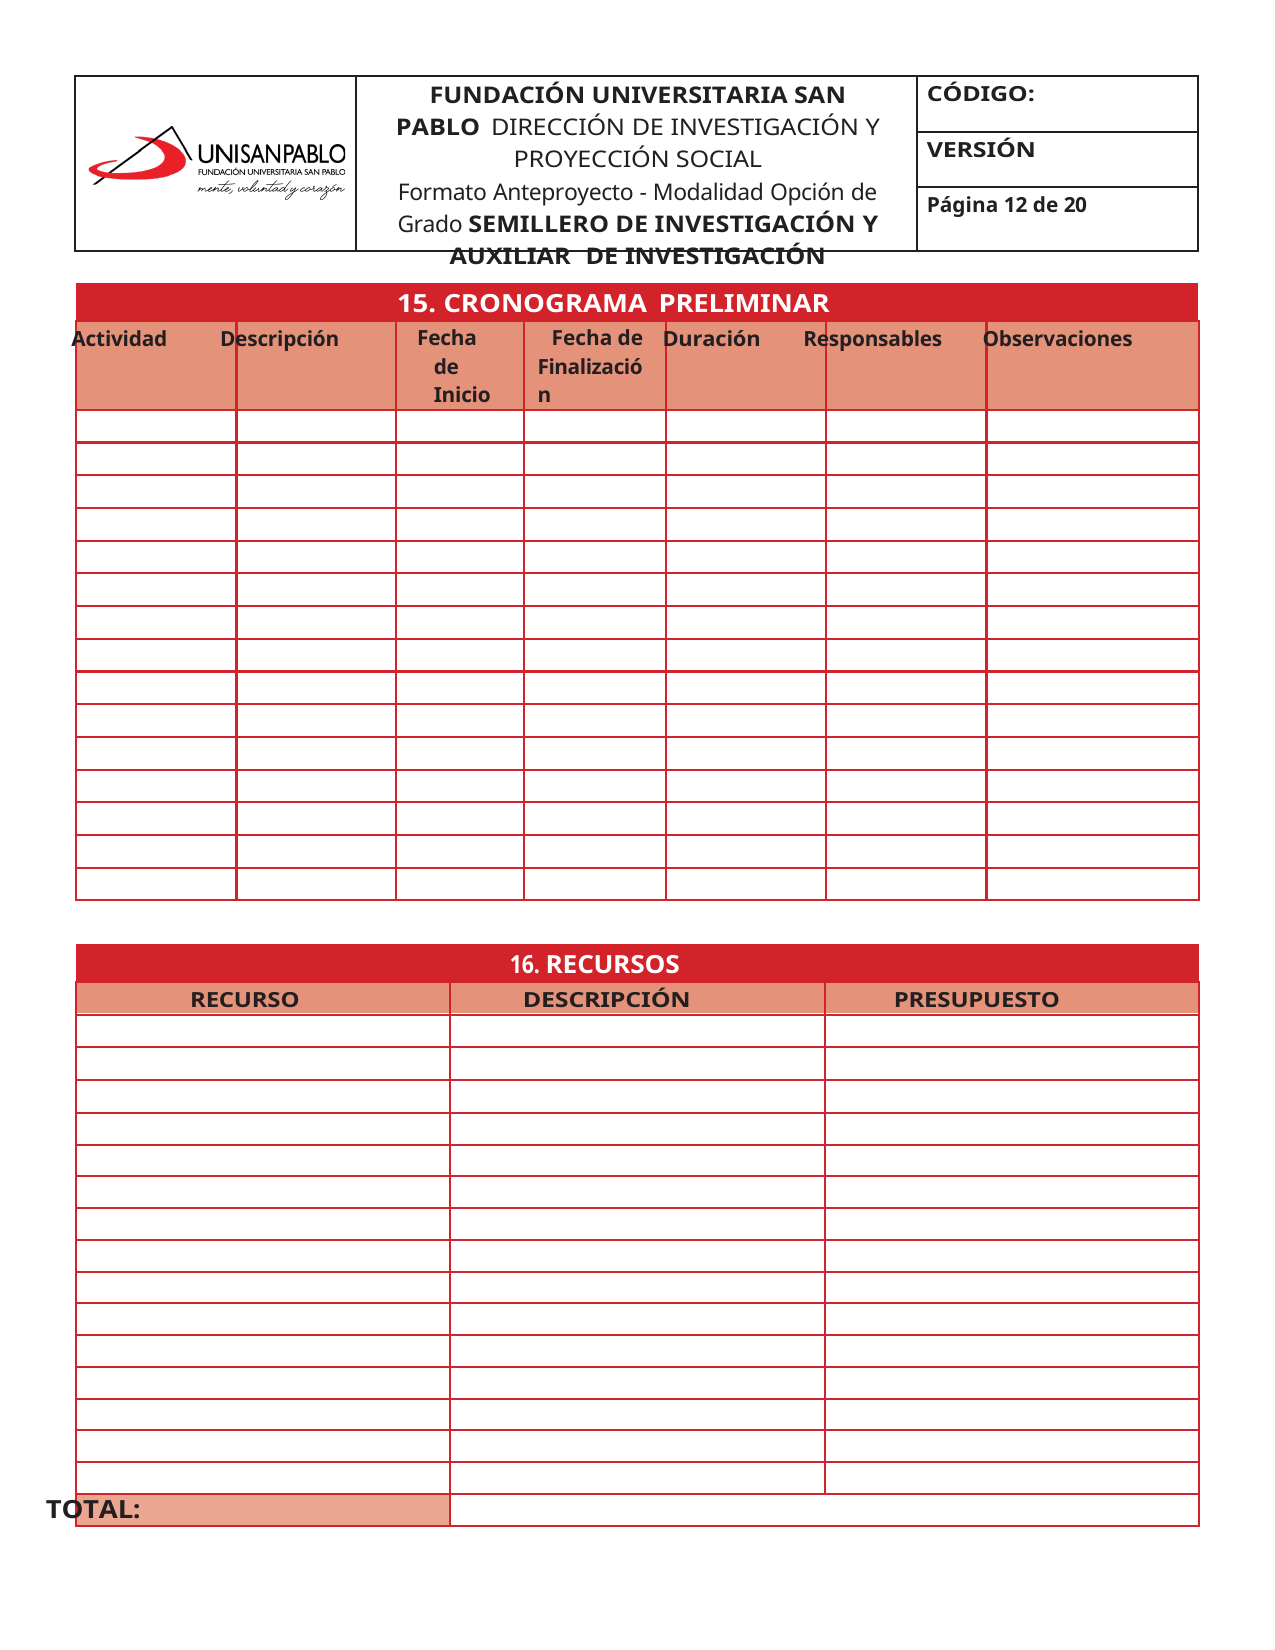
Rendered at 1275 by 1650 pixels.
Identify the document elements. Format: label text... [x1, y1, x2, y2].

table_cell [397, 574, 523, 605]
table_cell [826, 1146, 1198, 1175]
table_cell [397, 542, 523, 572]
table_cell [827, 574, 985, 605]
table_cell [988, 803, 1198, 834]
table_cell [826, 1114, 1198, 1143]
table_cell [525, 640, 665, 670]
table_header 16. RECURSOS [76, 944, 1199, 981]
table_cell [77, 1209, 449, 1239]
table_cell [77, 869, 235, 899]
table_cell [77, 1016, 449, 1046]
table_cell [826, 1463, 1198, 1493]
table_cell [451, 1273, 824, 1302]
table_cell [826, 1241, 1198, 1271]
table_cell Actividad [77, 322, 235, 409]
table_cell [77, 640, 235, 670]
table_cell [525, 836, 665, 867]
table_cell [988, 673, 1198, 703]
table_cell [77, 673, 235, 703]
table_cell [77, 1431, 449, 1461]
table_cell [238, 574, 395, 605]
table_cell [397, 444, 523, 474]
table_cell [77, 705, 235, 736]
table_cell [77, 476, 235, 507]
table_cell [667, 509, 825, 539]
table_cell [525, 771, 665, 801]
table_cell TOTAL: [77, 1495, 449, 1525]
table_cell [667, 476, 825, 507]
table_cell [451, 1048, 824, 1079]
table_cell [238, 607, 395, 638]
table_cell [988, 738, 1198, 768]
table_cell [667, 869, 825, 899]
table_cell [451, 1241, 824, 1271]
table_cell Fecha de Finalización [525, 322, 665, 409]
table_cell [988, 574, 1198, 605]
table_cell [667, 803, 825, 834]
table_cell [525, 607, 665, 638]
table_cell [451, 1400, 824, 1429]
table_cell [451, 1463, 824, 1493]
table_cell [238, 509, 395, 539]
table_cell [397, 476, 523, 507]
table_cell [77, 444, 235, 474]
table_cell [988, 542, 1198, 572]
table_cell [77, 1304, 449, 1334]
table_cell RECURSO [77, 983, 449, 1013]
table_cell Responsables [827, 322, 985, 409]
table_cell [77, 1400, 449, 1429]
table_cell [525, 574, 665, 605]
table_cell [827, 836, 985, 867]
table_cell [397, 411, 523, 441]
table_cell [238, 444, 395, 474]
table_cell [525, 444, 665, 474]
table_cell [77, 1241, 449, 1271]
table_cell [238, 869, 395, 899]
table_cell [667, 411, 825, 441]
table_cell [826, 1400, 1198, 1429]
table_cell [988, 640, 1198, 670]
table_cell [397, 640, 523, 670]
table_cell [77, 803, 235, 834]
table_cell [827, 738, 985, 768]
table_cell [397, 607, 523, 638]
table_cell [827, 509, 985, 539]
table_cell [238, 705, 395, 736]
table_cell [525, 803, 665, 834]
table_cell [826, 1209, 1198, 1239]
table_cell [827, 542, 985, 572]
table_cell [988, 607, 1198, 638]
table_cell [525, 869, 665, 899]
table_cell [827, 607, 985, 638]
table_cell DESCRIPCIÓN [451, 983, 824, 1013]
table_cell [826, 1048, 1198, 1079]
table_cell [525, 411, 665, 441]
table_cell [77, 1048, 449, 1079]
table_cell [988, 705, 1198, 736]
table_cell [826, 1016, 1198, 1046]
table_cell [77, 1081, 449, 1112]
table_cell [827, 869, 985, 899]
table_cell [988, 869, 1198, 899]
table_cell [77, 509, 235, 539]
table_cell [397, 673, 523, 703]
table_cell [667, 444, 825, 474]
table_cell [451, 1209, 824, 1239]
table_cell [77, 1336, 449, 1366]
table_cell [77, 1273, 449, 1302]
table_cell [667, 836, 825, 867]
table_cell [238, 640, 395, 670]
table_cell [667, 640, 825, 670]
table_cell [827, 411, 985, 441]
picture [88, 126, 346, 200]
table_cell [525, 738, 665, 768]
table_cell [238, 673, 395, 703]
table_cell [826, 1304, 1198, 1334]
table_cell [988, 411, 1198, 441]
table_cell Duración [667, 322, 825, 409]
table_cell [397, 705, 523, 736]
table_cell [826, 1273, 1198, 1302]
table_cell [667, 738, 825, 768]
table_cell [397, 803, 523, 834]
table_cell [826, 1368, 1198, 1398]
table_cell [451, 1114, 824, 1143]
table_cell [667, 574, 825, 605]
table_cell [988, 509, 1198, 539]
table_cell [238, 836, 395, 867]
table_cell [988, 476, 1198, 507]
table_cell [525, 476, 665, 507]
table_cell [988, 836, 1198, 867]
table_cell [827, 771, 985, 801]
table_cell [451, 1177, 824, 1207]
table_cell [397, 738, 523, 768]
table_cell [77, 836, 235, 867]
table_cell [667, 542, 825, 572]
table_header 15. CRONOGRAMA PRELIMINAR [76, 283, 1198, 320]
table_cell [77, 1463, 449, 1493]
table_cell [238, 411, 395, 441]
table_cell [451, 1016, 824, 1046]
table_cell Observaciones [988, 322, 1198, 409]
table_cell [827, 640, 985, 670]
table_cell [525, 705, 665, 736]
table_cell [451, 1081, 824, 1112]
table_cell [451, 1431, 824, 1461]
table_cell [451, 1495, 1198, 1525]
table_cell [827, 444, 985, 474]
table_cell [451, 1336, 824, 1366]
table_cell [397, 836, 523, 867]
table_cell [827, 476, 985, 507]
table_cell [826, 1081, 1198, 1112]
table_cell PRESUPUESTO [826, 983, 1198, 1013]
table_cell [451, 1368, 824, 1398]
table_cell [525, 542, 665, 572]
table_cell [826, 1177, 1198, 1207]
table_cell [77, 574, 235, 605]
table_cell [525, 509, 665, 539]
table_cell [827, 705, 985, 736]
table_cell [77, 411, 235, 441]
table_cell [77, 542, 235, 572]
table_cell [397, 869, 523, 899]
table_cell [238, 771, 395, 801]
table_cell [77, 771, 235, 801]
table_cell [826, 1336, 1198, 1366]
table_cell [667, 607, 825, 638]
table_cell [827, 673, 985, 703]
table_cell [988, 444, 1198, 474]
table_cell [238, 803, 395, 834]
table_cell [525, 673, 665, 703]
table_cell [77, 1114, 449, 1143]
table_cell [77, 738, 235, 768]
table_cell [77, 1146, 449, 1175]
table_cell [826, 1431, 1198, 1461]
table_cell [77, 1177, 449, 1207]
table_cell [988, 771, 1198, 801]
table_cell [77, 607, 235, 638]
table_cell [397, 771, 523, 801]
table_cell [238, 542, 395, 572]
table_cell [238, 738, 395, 768]
table_cell [827, 803, 985, 834]
table_cell [667, 771, 825, 801]
table_cell [451, 1146, 824, 1175]
table_cell Fecha de Inicio [397, 322, 523, 409]
table_cell [238, 476, 395, 507]
table_cell [451, 1304, 824, 1334]
table_cell [667, 673, 825, 703]
table_cell Descripción [238, 322, 395, 409]
table_cell [397, 509, 523, 539]
table_cell [667, 705, 825, 736]
table_cell [77, 1368, 449, 1398]
